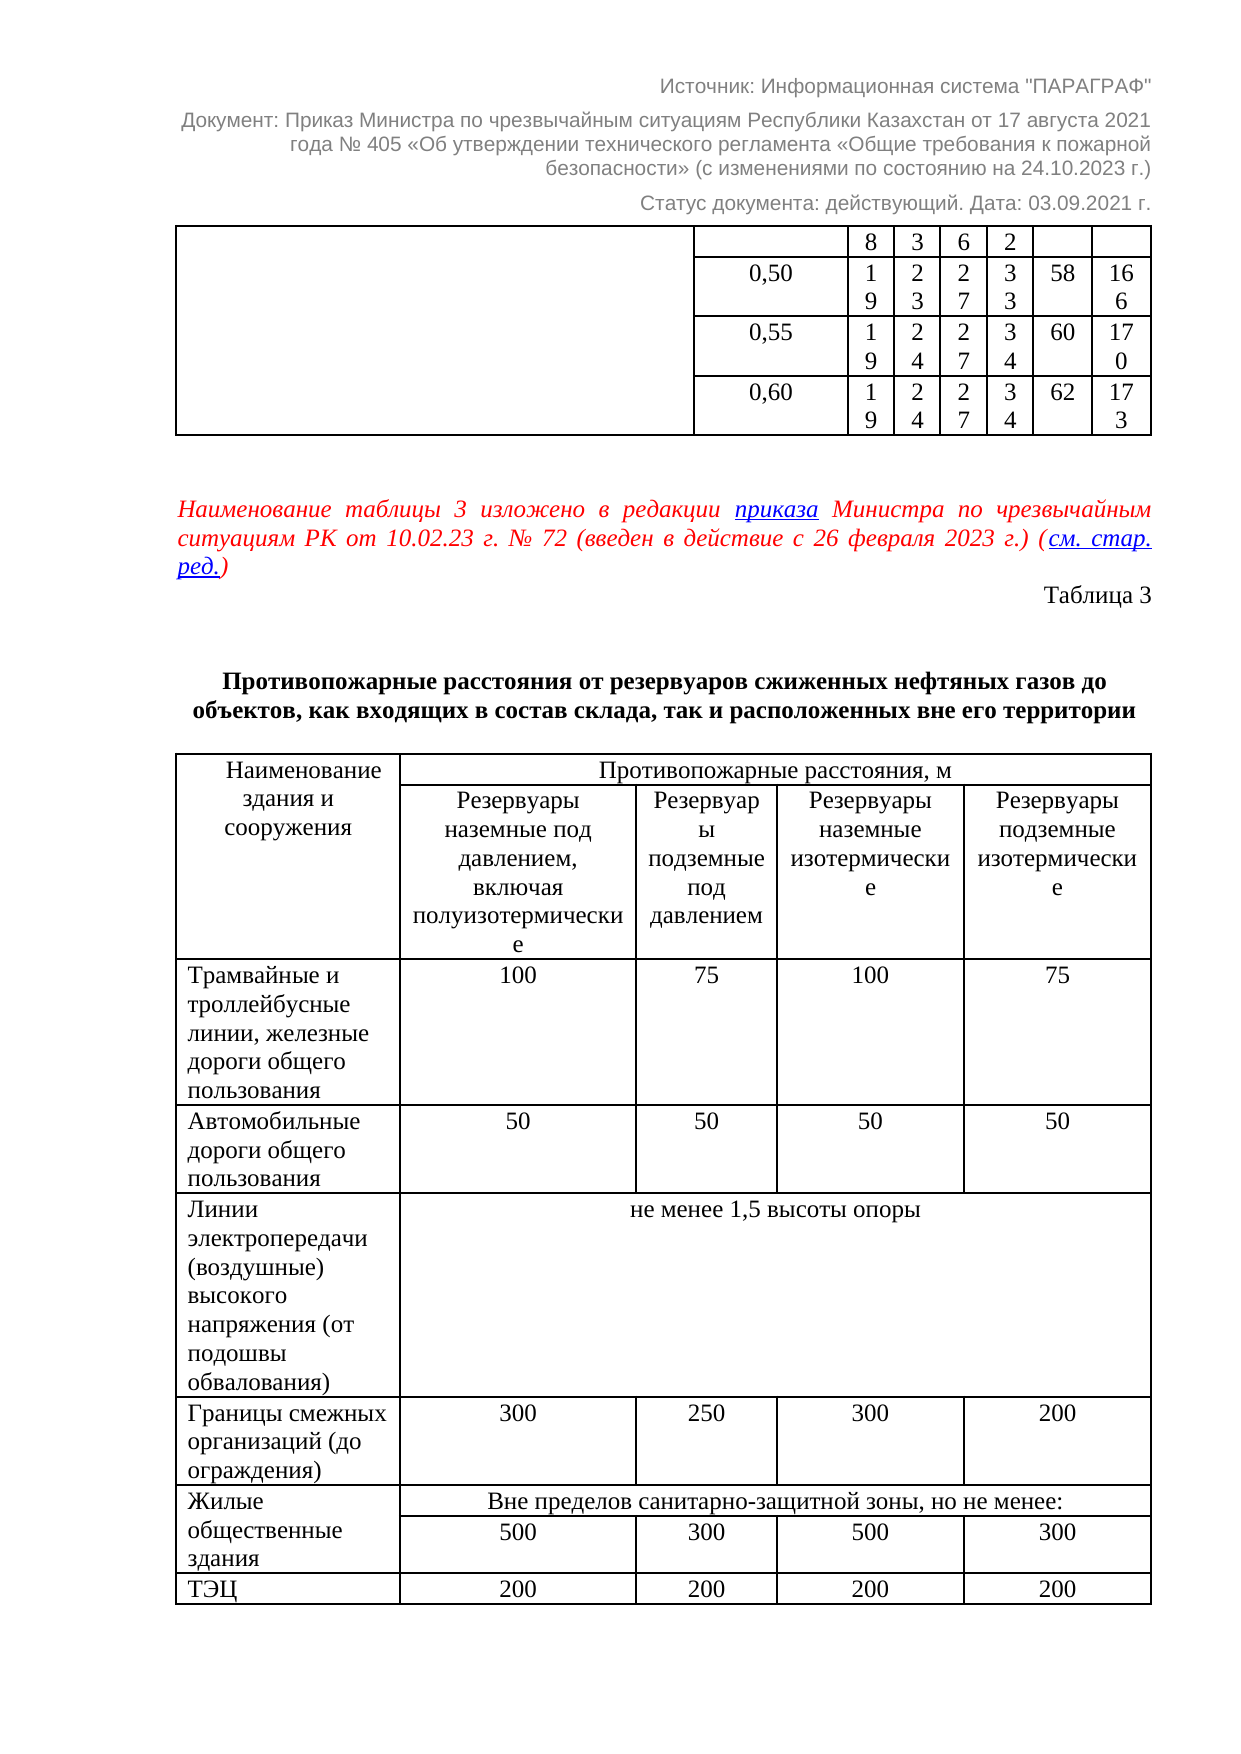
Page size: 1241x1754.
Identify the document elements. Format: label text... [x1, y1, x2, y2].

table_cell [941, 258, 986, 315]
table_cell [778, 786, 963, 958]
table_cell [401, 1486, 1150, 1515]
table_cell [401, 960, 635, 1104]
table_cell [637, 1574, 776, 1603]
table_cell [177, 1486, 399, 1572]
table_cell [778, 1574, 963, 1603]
text Противопожарные расстояния от резервуаров сжиженных нефтяных газов до объектов, как входящих в состав склада, так и расположенных вне его территории [177, 666, 1152, 724]
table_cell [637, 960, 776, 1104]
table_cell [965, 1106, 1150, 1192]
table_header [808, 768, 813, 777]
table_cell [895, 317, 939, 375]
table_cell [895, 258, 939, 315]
text Таблица 3 [177, 580, 1152, 609]
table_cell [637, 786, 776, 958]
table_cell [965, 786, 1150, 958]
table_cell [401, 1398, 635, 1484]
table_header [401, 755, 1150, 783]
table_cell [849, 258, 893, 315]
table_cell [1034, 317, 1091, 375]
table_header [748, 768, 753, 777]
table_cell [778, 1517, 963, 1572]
text Наименование таблицы 3 изложено в редакции приказа Министра по чрезвычайным ситуациям РК от 10.02.23 г. № 72 (введен в действие с 26 февраля 2023 г.) (см. стар. ред.) [177, 494, 1152, 580]
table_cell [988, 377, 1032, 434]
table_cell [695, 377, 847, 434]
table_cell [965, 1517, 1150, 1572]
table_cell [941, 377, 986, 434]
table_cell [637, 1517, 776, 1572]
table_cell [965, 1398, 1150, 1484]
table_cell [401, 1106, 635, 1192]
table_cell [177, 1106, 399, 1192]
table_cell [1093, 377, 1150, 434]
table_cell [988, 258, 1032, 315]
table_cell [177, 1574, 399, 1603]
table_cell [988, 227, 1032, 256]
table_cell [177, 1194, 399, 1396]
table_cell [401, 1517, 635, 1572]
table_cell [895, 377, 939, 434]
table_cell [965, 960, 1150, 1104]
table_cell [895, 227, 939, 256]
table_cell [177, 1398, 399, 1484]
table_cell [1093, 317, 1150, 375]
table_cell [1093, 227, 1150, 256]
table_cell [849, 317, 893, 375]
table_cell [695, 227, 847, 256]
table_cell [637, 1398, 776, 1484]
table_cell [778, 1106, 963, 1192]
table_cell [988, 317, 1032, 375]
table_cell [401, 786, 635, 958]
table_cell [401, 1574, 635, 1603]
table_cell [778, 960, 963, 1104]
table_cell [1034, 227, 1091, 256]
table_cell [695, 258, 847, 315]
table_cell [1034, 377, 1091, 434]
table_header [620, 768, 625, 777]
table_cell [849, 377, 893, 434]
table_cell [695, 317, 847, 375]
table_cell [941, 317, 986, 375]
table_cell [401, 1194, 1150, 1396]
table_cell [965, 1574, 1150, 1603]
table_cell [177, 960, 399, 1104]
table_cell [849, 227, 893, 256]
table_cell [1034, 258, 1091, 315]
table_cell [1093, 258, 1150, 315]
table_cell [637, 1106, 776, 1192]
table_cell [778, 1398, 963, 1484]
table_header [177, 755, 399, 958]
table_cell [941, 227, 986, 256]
